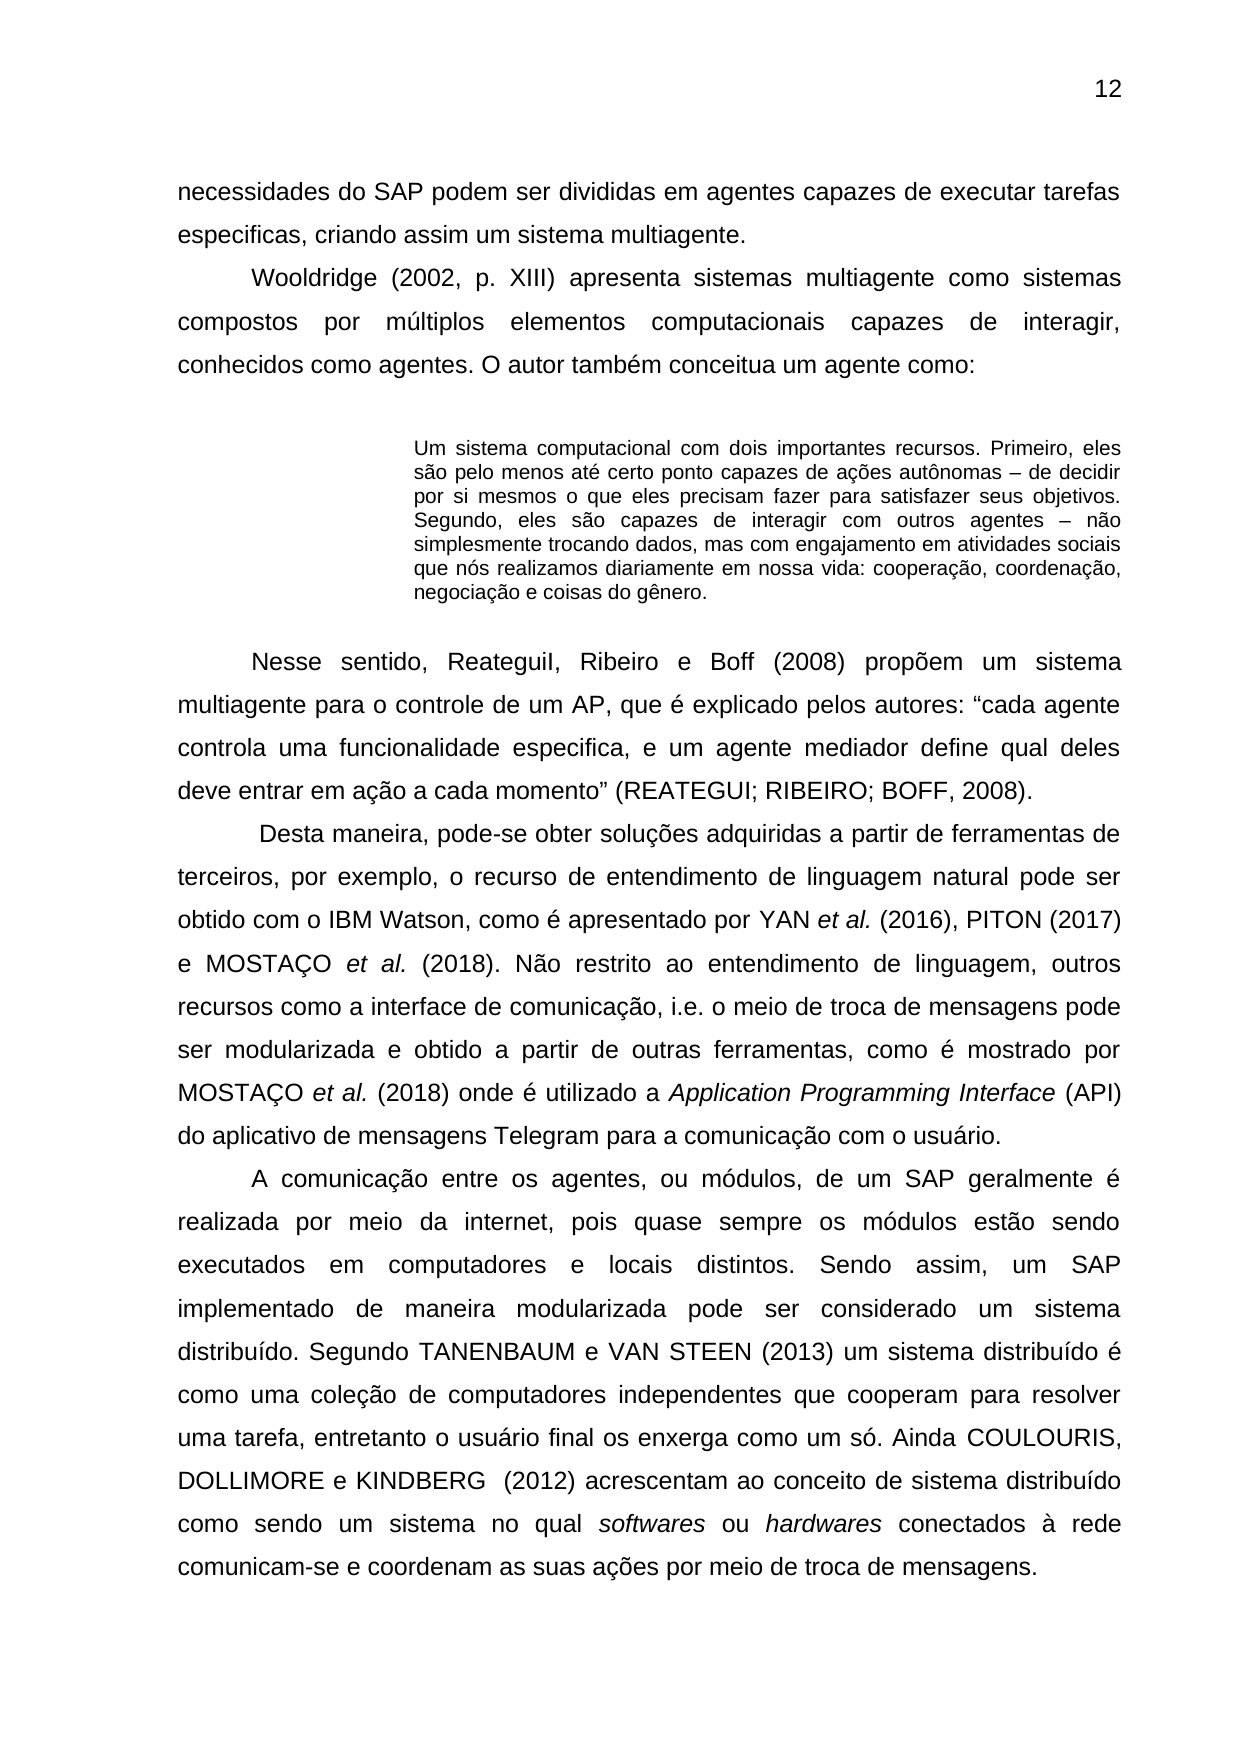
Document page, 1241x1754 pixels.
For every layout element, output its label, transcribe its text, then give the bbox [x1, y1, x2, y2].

text A comunicação entre os agentes, ou módulos, de um SAP geralmente é realizada por meio da internet, pois quase sempre os módulos estão sendo executados em computadores e locais distintos. Sendo assim, um SAP implementado de maneira modularizada pode ser considerado um sistema distribuído. Segundo TANENBAUM e VAN STEEN (2013) um sistema distribuído é como uma coleção de computadores independentes que cooperam para resolver uma tarefa, entretanto o usuário final os enxerga como um só. Ainda COULOURIS, DOLLIMORE e KINDBERG (2012) acrescentam ao conceito de sistema distribuído como sendo um sistema no qual softwares ou hardwares conectados à rede comunicam-se e coordenam as suas ações por meio de troca de mensagens. [177, 1164, 1122, 1581]
text Nesse sentido, ReateguiI, Ribeiro e Boff (2008) propõem um sistema multiagente para o controle de um AP, que é explicado pelos autores: “cada agente controla uma funcionalidade especifica, e um agente mediador define qual deles deve entrar em ação a cada momento” (REATEGUI; RIBEIRO; BOFF, 2008). [177, 647, 1122, 805]
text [177, 177, 1122, 249]
text Wooldridge (2002, p. XIII) apresenta sistemas multiagente como sistemas compostos por múltiplos elementos computacionais capazes de interagir, conhecidos como agentes. O autor também conceitua um agente como: [177, 263, 1122, 378]
text Um sistema computacional com dois importantes recursos. Primeiro, eles são pelo menos até certo ponto capazes de ações autônomas – de decidir por si mesmos o que eles precisam fazer para satisfazer seus objetivos. Segundo, eles são capazes de interagir com outros agentes – não simplesmente trocando dados, mas com engajamento em atividades sociais que nós realizamos diariamente em nossa vida: cooperação, coordenação, negociação e coisas do gênero. [413, 436, 1122, 604]
text Desta maneira, pode-se obter soluções adquiridas a partir de ferramentas de terceiros, por exemplo, o recurso de entendimento de linguagem natural pode ser obtido com o IBM Watson, como é apresentado por YAN et al. (2016), PITON (2017) e MOSTAÇO et al. (2018). Não restrito ao entendimento de linguagem, outros recursos como a interface de comunicação, i.e. o meio de troca de mensagens pode ser modularizada e obtido a partir de outras ferramentas, como é mostrado por MOSTAÇO et al. (2018) onde é utilizado a Application Programming Interface (API) do aplicativo de mensagens Telegram para a comunicação com o usuário. [177, 819, 1122, 1150]
